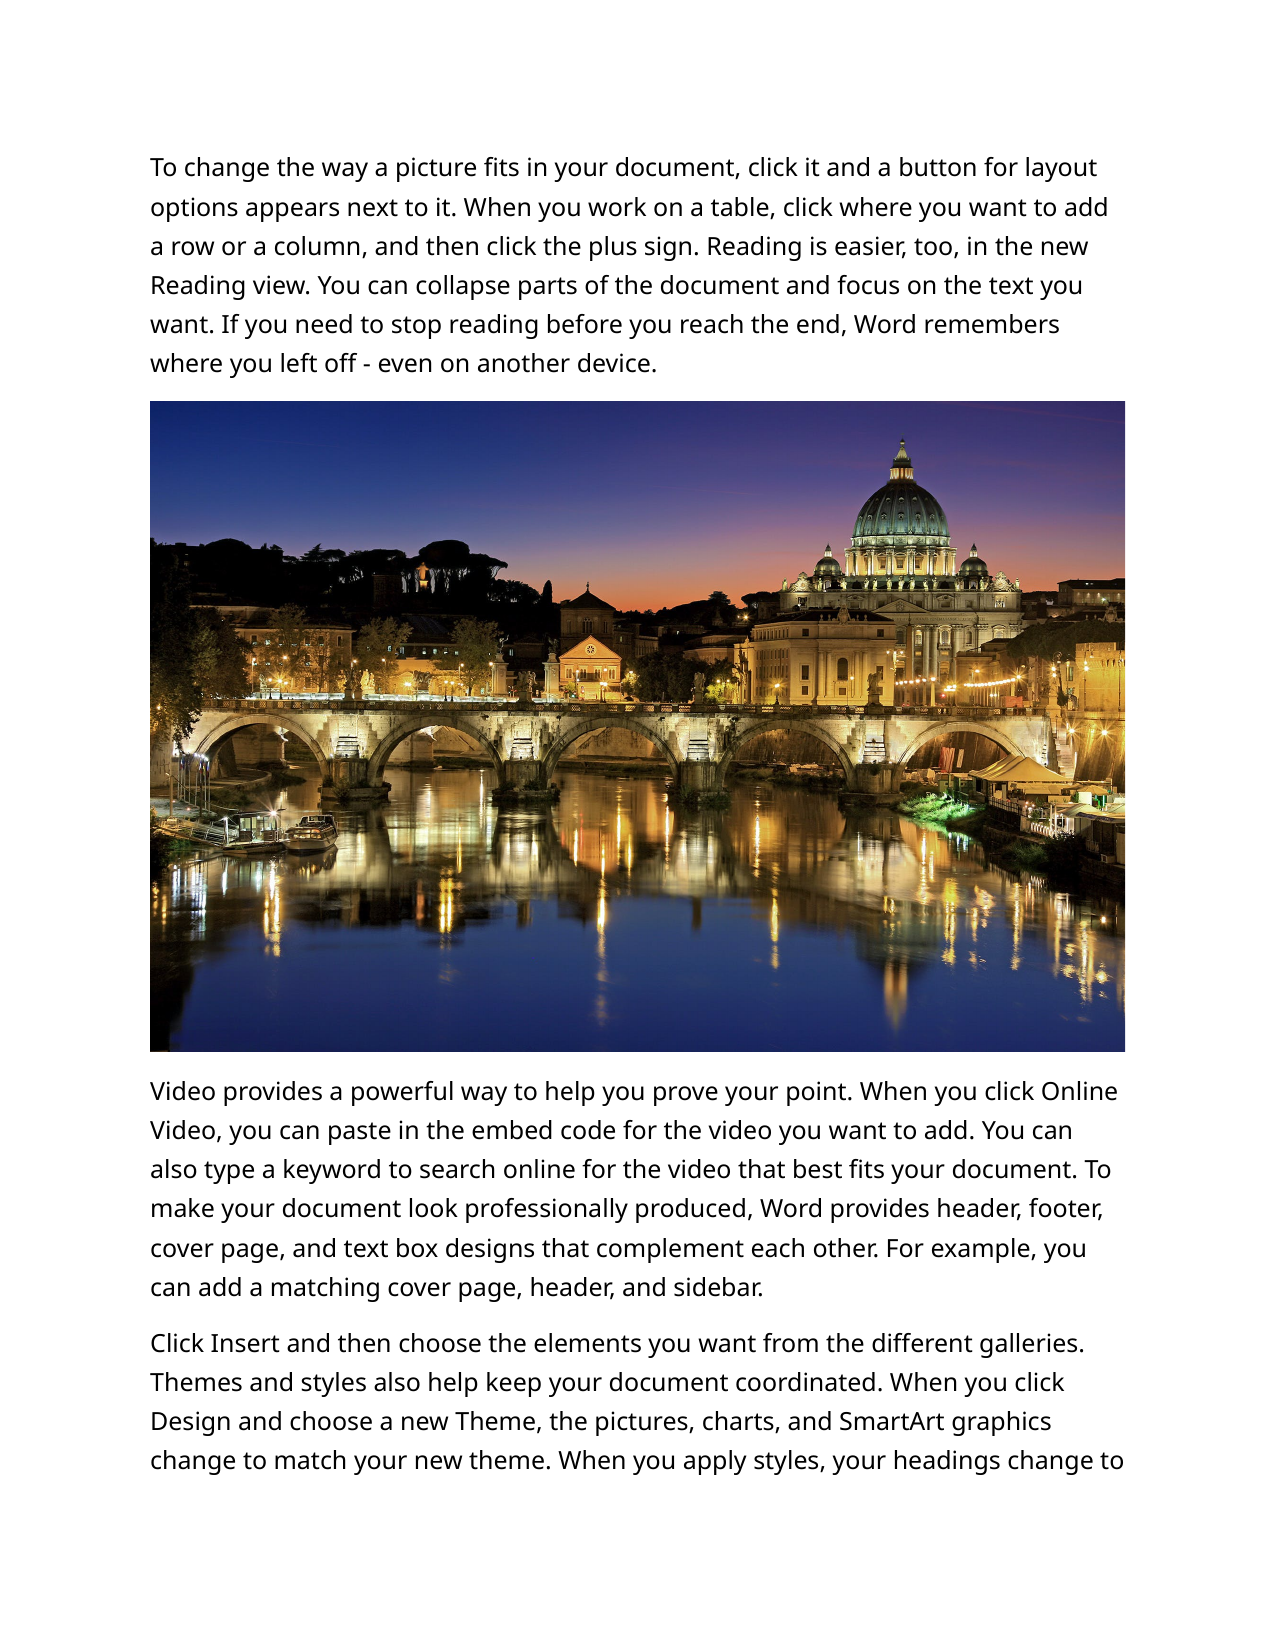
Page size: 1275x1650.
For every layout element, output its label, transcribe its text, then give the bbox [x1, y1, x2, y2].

picture [150, 401, 1125, 1052]
text To change the way a picture fits in your document, click it and a button for layout options appears next to it. When you work on a table, click where you want to add a row or a column, and then click the plus sign. Reading is easier, too, in the new Reading view. You can collapse parts of the document and focus on the text you want. If you need to stop reading before you reach the end, Word remembers where you left off - even on another device. [150, 150, 1125, 380]
text Video provides a powerful way to help you prove your point. When you click Online Video, you can paste in the embed code for the video you want to add. You can also type a keyword to search online for the video that best fits your document. To make your document look professionally produced, Word provides header, footer, cover page, and text box designs that complement each other. For example, you can add a matching cover page, header, and sidebar. [150, 1074, 1125, 1303]
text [150, 1325, 1125, 1477]
